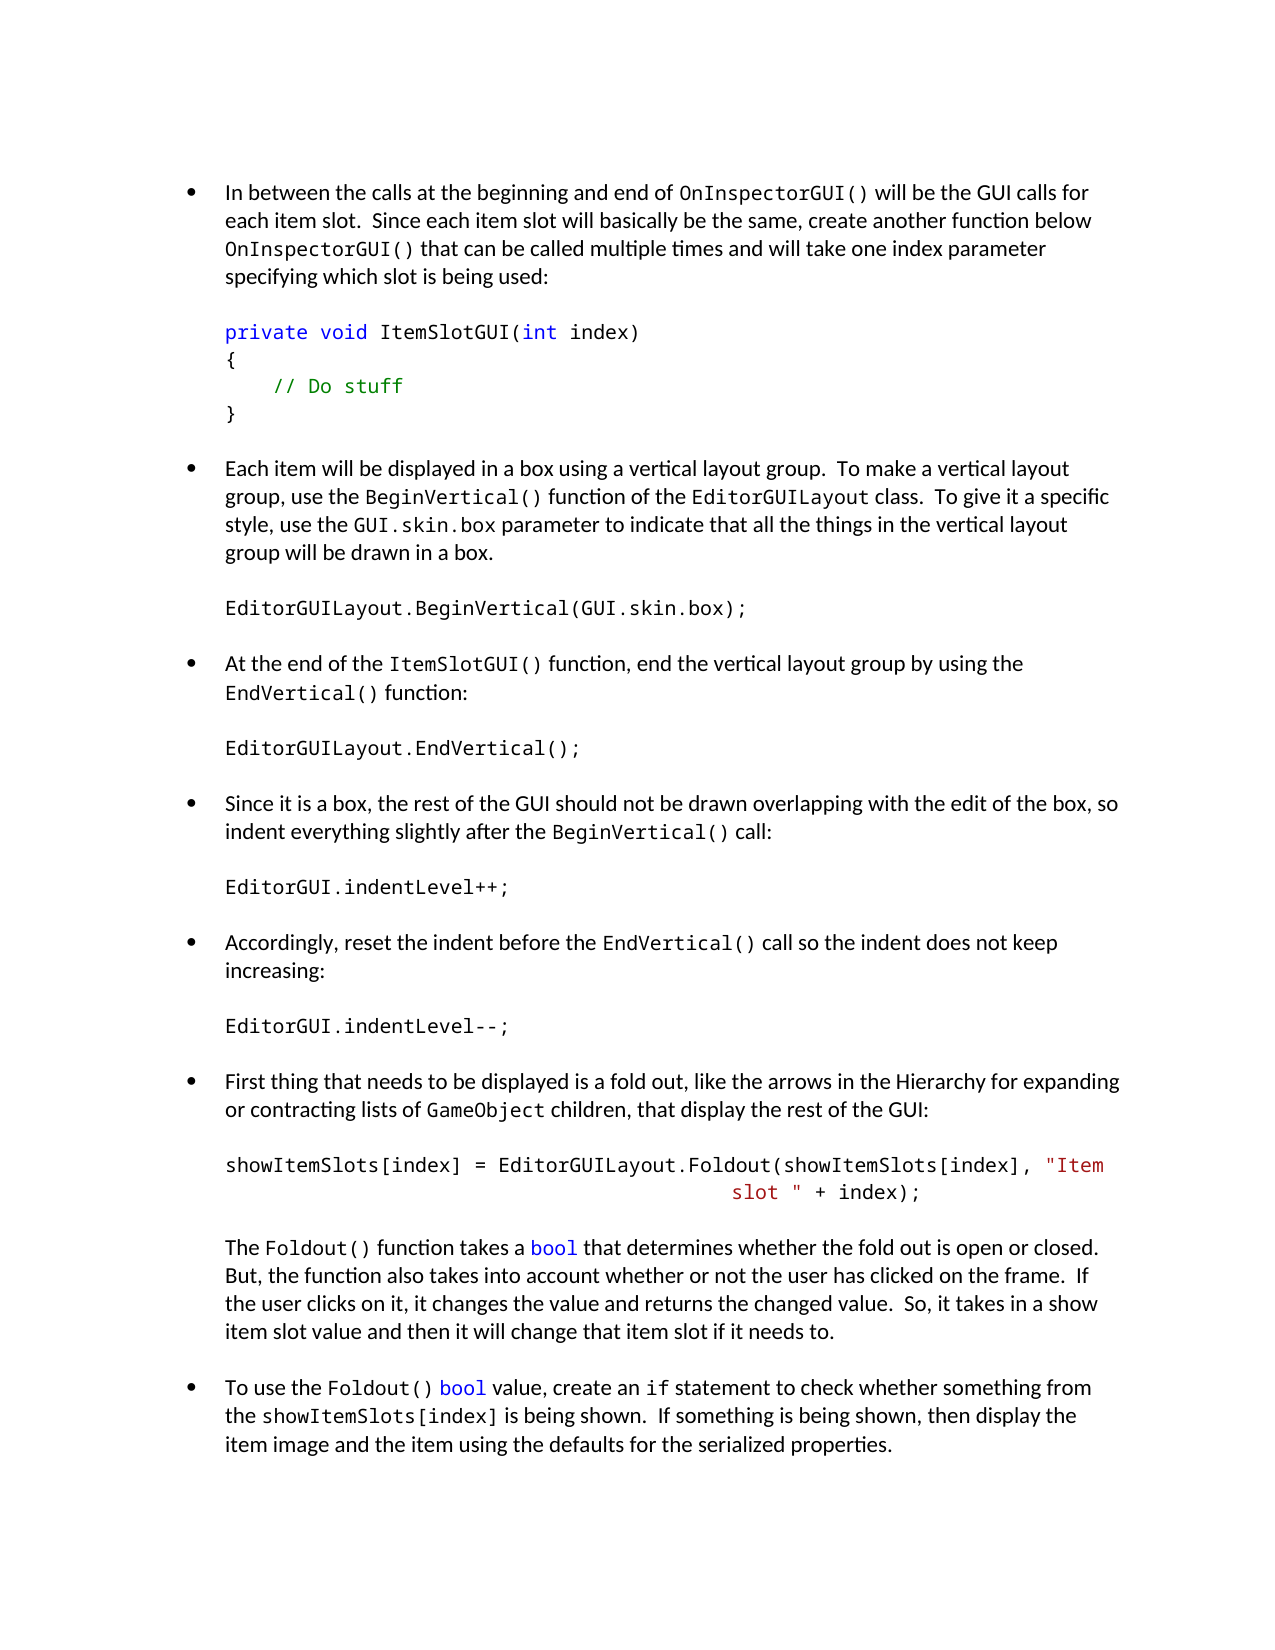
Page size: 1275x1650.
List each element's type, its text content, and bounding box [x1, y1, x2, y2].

text EditorGUILayout.BeginVertical(GUI.skin.box); [225, 594, 1125, 622]
list Since it is a box, the rest of the GUI should not be drawn overlapping with the edit of the box, so indent everything slightly after the BeginVertical() call: [187, 789, 1125, 845]
list To use the Foldout() bool value, create an if statement to check whether something from the showItemSlots[index] is being shown. If something is being shown, then display the item image and the item using the defaults for the serialized properties. [187, 1373, 1125, 1458]
list At the end of the ItemSlotGUI() function, end the vertical layout group by using the EndVertical() function: [187, 649, 1125, 706]
list Accordingly, reset the indent before the EndVertical() call so the indent does not keep increasing: [187, 928, 1125, 984]
text } [225, 399, 1125, 426]
text { [225, 345, 1125, 372]
text EditorGUI.indentLevel--; [225, 1012, 1125, 1039]
text EditorGUI.indentLevel++; [225, 873, 1125, 900]
text showItemSlots[index] = EditorGUILayout.Foldout(showItemSlots[index], "Item slot " + index); [225, 1151, 1125, 1205]
text // Do stuff [225, 372, 1125, 399]
list First thing that needs to be displayed is a fold out, like the arrows in the Hierarchy for expanding or contracting lists of GameObject children, that display the rest of the GUI: [187, 1067, 1125, 1123]
text EditorGUILayout.EndVertical(); [225, 734, 1125, 761]
text The Foldout() function takes a bool that determines whether the fold out is open or closed. But, the function also takes into account whether or not the user has clicked on the frame. If the user clicks on it, it changes the value and returns the changed value. So, it takes in a show item slot value and then it will change that item slot if it needs to. [225, 1233, 1125, 1346]
list In between the calls at the beginning and end of OnInspectorGUI() will be the GUI calls for each item slot. Since each item slot will basically be the same, create another function below OnInspectorGUI() that can be called multiple times and will take one index parameter specifying which slot is being used: [187, 178, 1125, 290]
list Each item will be displayed in a box using a vertical layout group. To make a vertical layout group, use the BeginVertical() function of the EditorGUILayout class. To give it a specific style, use the GUI.skin.box parameter to indicate that all the things in the vertical layout group will be drawn in a box. [187, 454, 1125, 567]
text private void ItemSlotGUI(int index) [225, 318, 1125, 345]
